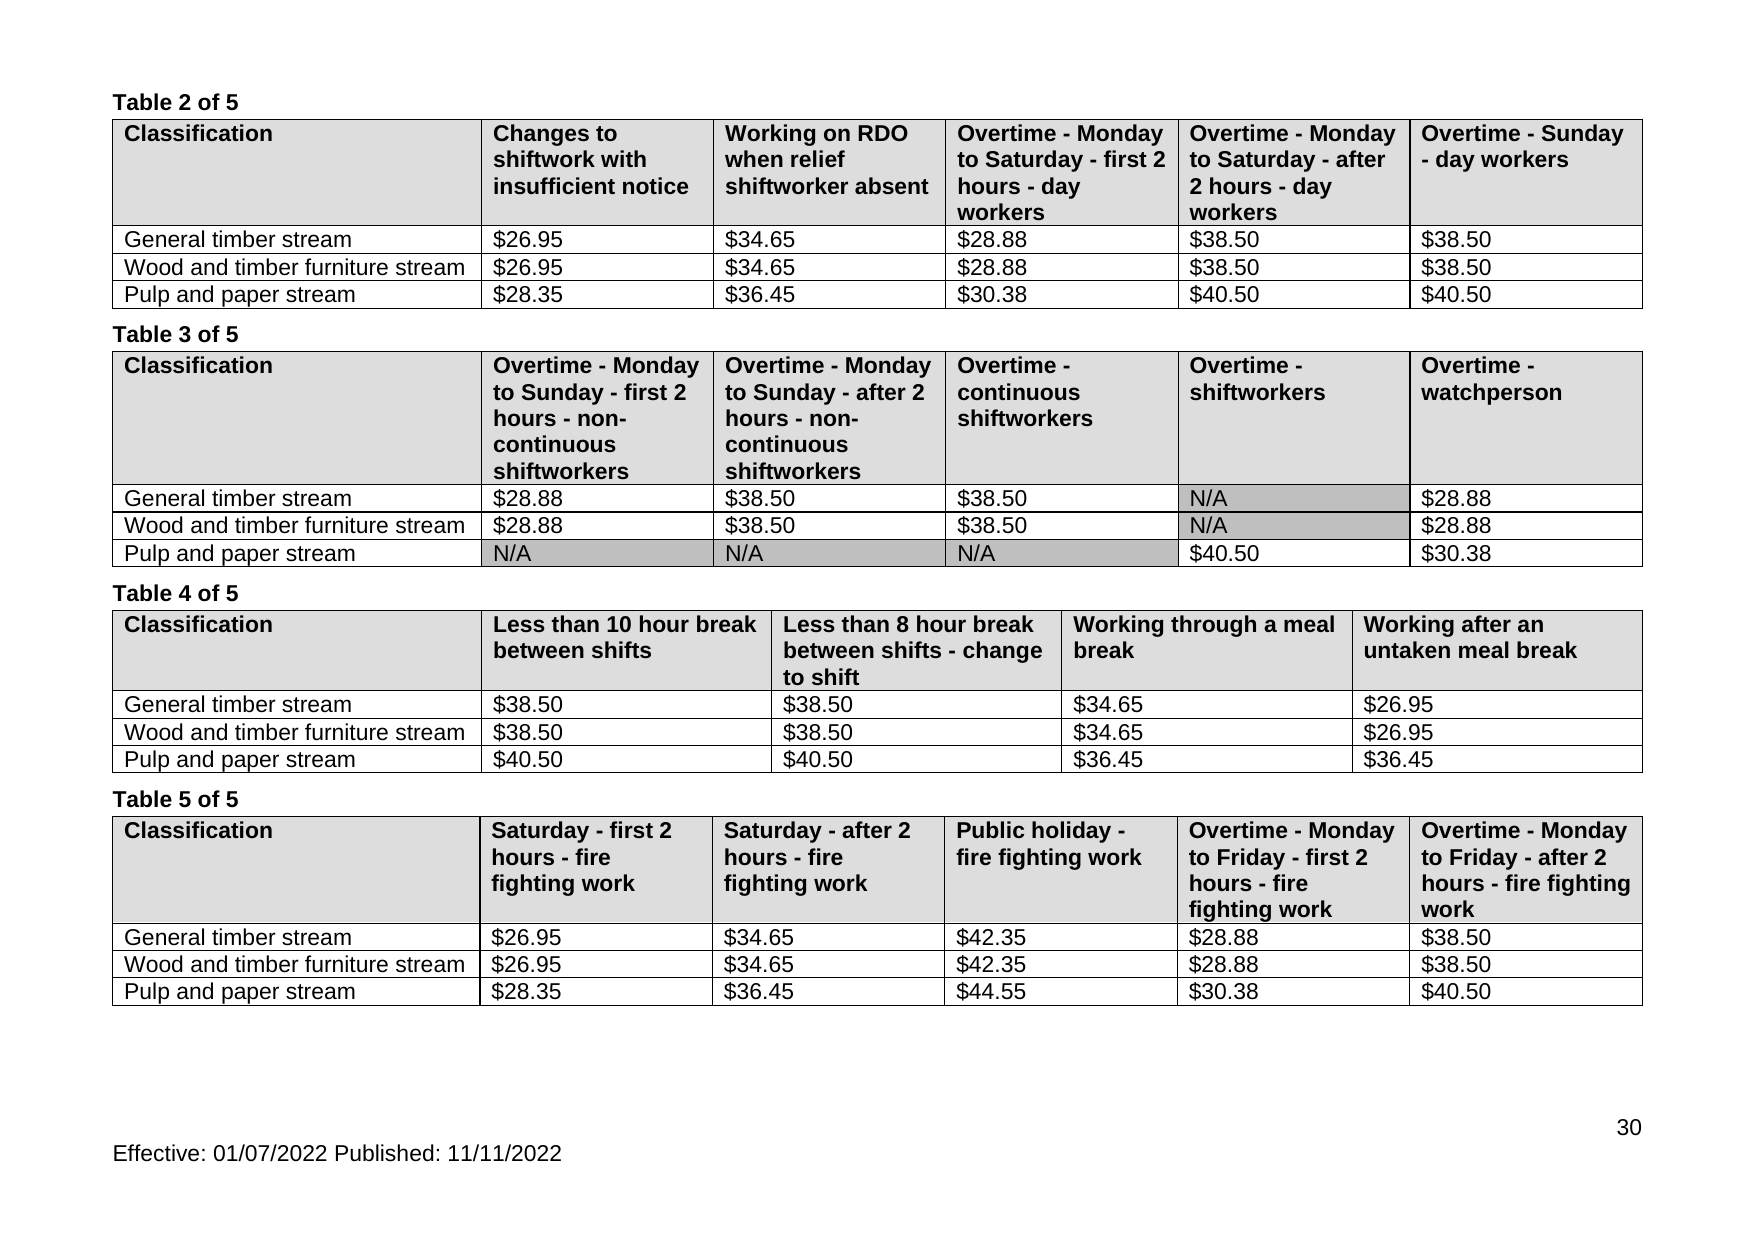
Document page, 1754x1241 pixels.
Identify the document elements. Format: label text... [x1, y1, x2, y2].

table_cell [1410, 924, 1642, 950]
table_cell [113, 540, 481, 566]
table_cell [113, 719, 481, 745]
text Table 5 of 5 [112, 786, 1642, 812]
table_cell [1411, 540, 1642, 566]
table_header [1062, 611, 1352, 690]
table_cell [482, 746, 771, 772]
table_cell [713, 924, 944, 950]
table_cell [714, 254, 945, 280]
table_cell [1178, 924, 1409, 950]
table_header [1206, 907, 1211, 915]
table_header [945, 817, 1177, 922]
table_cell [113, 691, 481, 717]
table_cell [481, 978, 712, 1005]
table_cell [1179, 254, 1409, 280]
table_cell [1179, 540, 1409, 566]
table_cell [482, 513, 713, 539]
text Table 4 of 5 [112, 580, 1642, 606]
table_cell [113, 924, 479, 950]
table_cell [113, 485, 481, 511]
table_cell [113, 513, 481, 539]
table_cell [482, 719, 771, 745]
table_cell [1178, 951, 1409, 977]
text Table 3 of 5 [112, 321, 1642, 347]
text Table 2 of 5 [112, 89, 1642, 115]
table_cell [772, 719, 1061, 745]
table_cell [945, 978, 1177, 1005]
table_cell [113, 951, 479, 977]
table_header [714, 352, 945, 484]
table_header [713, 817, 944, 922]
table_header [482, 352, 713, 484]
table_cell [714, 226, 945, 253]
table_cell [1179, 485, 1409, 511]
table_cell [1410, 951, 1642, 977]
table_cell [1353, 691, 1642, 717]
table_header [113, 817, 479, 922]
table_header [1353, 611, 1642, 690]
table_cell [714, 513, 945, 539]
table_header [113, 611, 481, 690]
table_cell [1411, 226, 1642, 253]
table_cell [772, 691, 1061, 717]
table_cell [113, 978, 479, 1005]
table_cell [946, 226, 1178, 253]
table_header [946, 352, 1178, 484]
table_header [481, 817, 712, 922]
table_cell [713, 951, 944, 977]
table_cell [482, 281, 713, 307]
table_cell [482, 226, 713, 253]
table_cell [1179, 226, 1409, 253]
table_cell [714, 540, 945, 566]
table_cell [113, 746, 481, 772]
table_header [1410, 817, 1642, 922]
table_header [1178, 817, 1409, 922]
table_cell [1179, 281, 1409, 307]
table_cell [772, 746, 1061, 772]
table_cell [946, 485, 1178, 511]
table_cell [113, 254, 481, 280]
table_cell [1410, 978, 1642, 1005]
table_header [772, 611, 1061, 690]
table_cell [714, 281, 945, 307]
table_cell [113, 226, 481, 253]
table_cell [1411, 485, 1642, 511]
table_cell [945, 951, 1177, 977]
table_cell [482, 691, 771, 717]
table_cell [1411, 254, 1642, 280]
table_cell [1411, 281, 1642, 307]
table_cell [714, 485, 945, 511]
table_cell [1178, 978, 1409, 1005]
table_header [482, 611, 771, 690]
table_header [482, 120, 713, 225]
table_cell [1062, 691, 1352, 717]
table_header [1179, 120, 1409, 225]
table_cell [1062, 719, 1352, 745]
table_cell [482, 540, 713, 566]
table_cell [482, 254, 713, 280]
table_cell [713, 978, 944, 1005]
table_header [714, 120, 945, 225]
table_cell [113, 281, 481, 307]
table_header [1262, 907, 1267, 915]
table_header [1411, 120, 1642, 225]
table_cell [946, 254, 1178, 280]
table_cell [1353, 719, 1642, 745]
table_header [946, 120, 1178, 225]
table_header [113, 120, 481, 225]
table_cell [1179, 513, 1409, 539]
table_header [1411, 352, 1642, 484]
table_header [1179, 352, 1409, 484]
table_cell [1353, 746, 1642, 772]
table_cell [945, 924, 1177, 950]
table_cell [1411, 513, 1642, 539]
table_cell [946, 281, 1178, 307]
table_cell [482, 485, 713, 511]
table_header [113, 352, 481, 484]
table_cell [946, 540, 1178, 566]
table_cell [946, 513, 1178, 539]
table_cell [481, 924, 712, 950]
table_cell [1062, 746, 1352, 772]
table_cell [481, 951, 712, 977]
